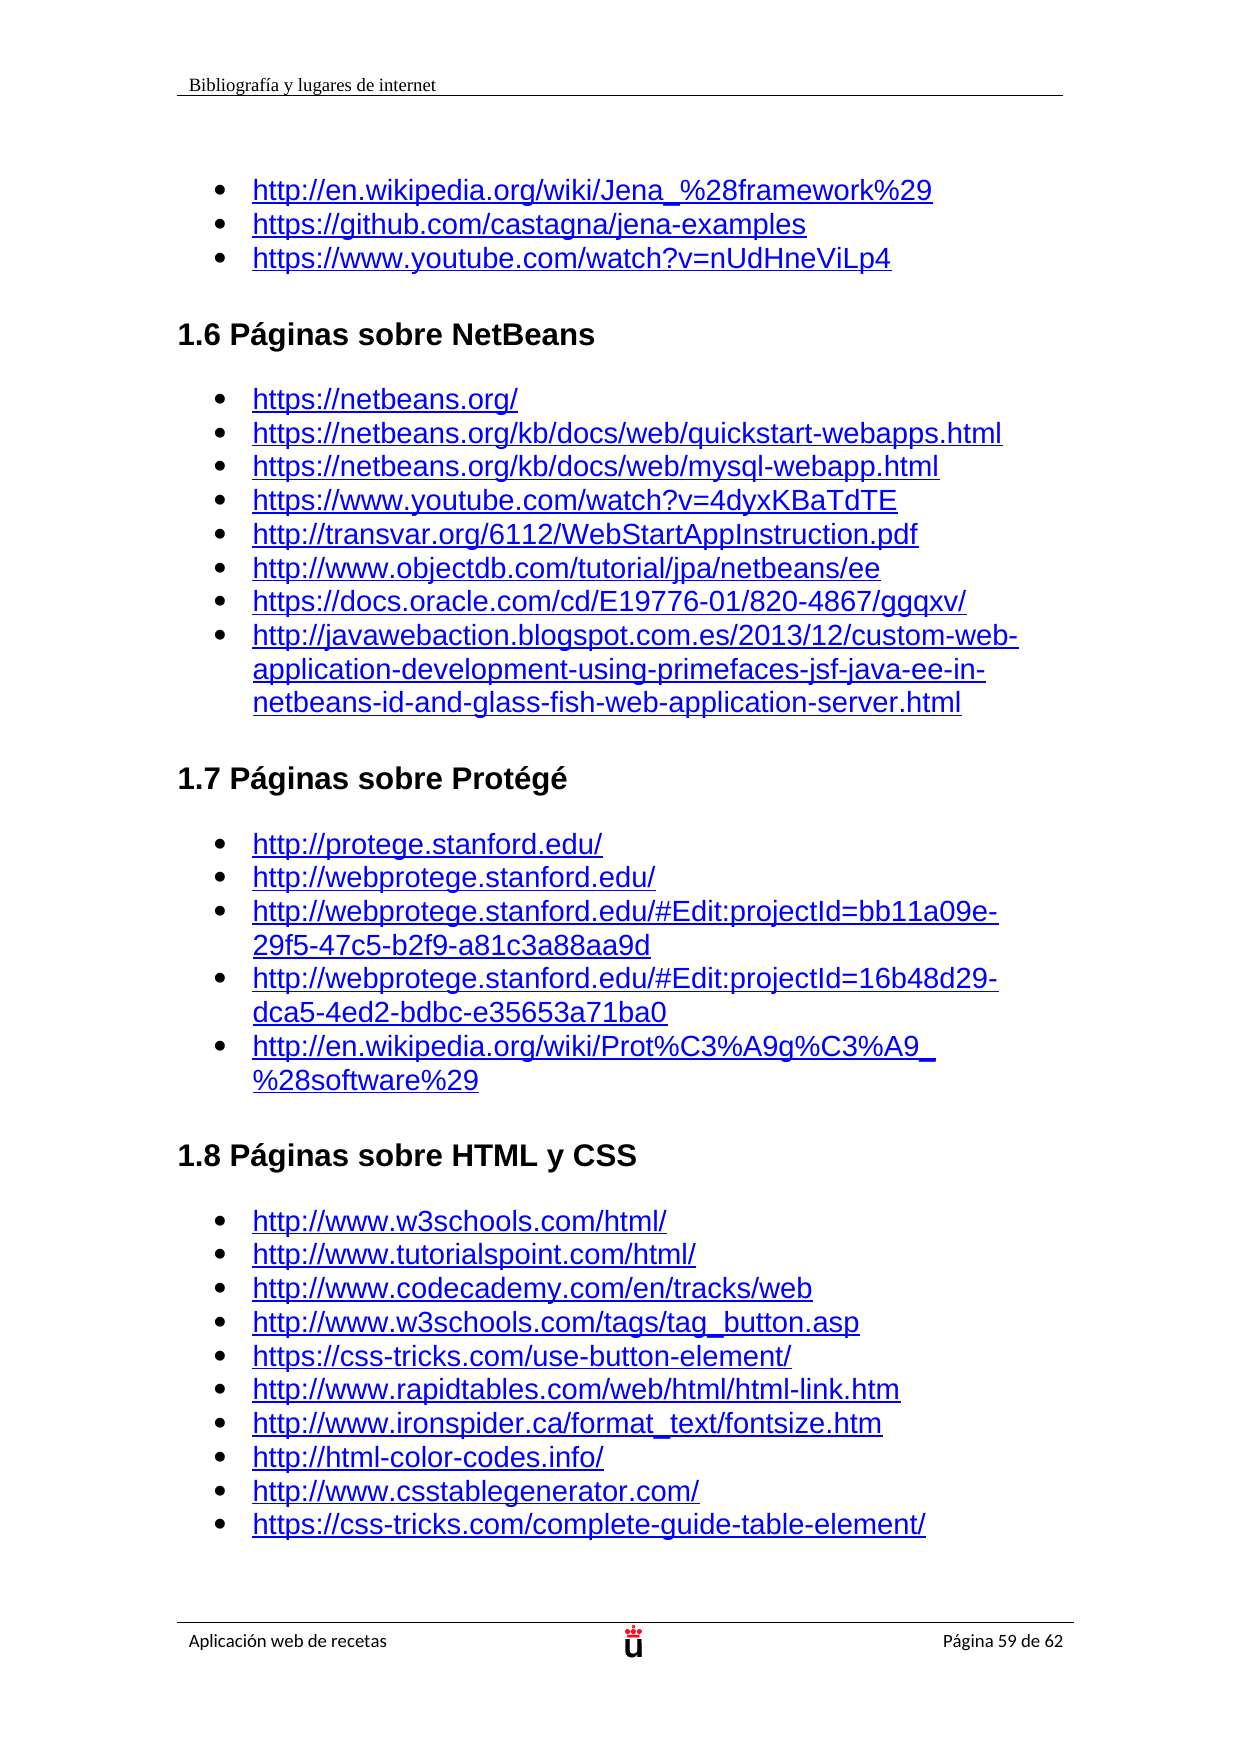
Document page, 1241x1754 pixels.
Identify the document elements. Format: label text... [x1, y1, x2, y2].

list http://en.wikipedia.org/wiki/Prot%C3%A9g%C3%A9_%28software%29 [215, 1029, 1063, 1096]
subtitle Páginas sobre NetBeans [177, 316, 1063, 352]
list https://github.com/castagna/jena-examples [215, 207, 1063, 241]
list http://www.tutorialspoint.com/html/ [215, 1237, 1063, 1271]
list http://www.rapidtables.com/web/html/html-link.htm [215, 1372, 1063, 1406]
list https://www.youtube.com/watch?v=4dyxKBaTdTE [215, 483, 1063, 517]
list https://netbeans.org/kb/docs/web/quickstart-webapps.html [215, 416, 1063, 449]
list https://netbeans.org/kb/docs/web/mysql-webapp.html [215, 449, 1063, 483]
list http://webprotege.stanford.edu/ [215, 860, 1063, 894]
list https://css-tricks.com/use-button-element/ [215, 1339, 1063, 1372]
list https://www.youtube.com/watch?v=nUdHneViLp4 [215, 241, 1063, 274]
list http://www.objectdb.com/tutorial/jpa/netbeans/ee [215, 551, 1063, 584]
list http://en.wikipedia.org/wiki/Jena_%28framework%29 [215, 173, 1063, 207]
list https://netbeans.org/ [215, 382, 1063, 416]
list https://docs.oracle.com/cd/E19776-01/820-4867/ggqxv/ [215, 584, 1063, 618]
list http://transvar.org/6112/WebStartAppInstruction.pdf [215, 517, 1063, 551]
list https://css-tricks.com/complete-guide-table-element/ [215, 1507, 1063, 1541]
list http://webprotege.stanford.edu/#Edit:projectId=bb11a09e-29f5-47c5-b2f9-a81c3a88aa9d [215, 894, 1063, 961]
list http://www.codecademy.com/en/tracks/web [215, 1271, 1063, 1305]
list http://www.ironspider.ca/format_text/fontsize.htm [215, 1406, 1063, 1440]
list http://protege.stanford.edu/ [215, 827, 1063, 860]
list http://html-color-codes.info/ [215, 1440, 1063, 1474]
picture [623, 1623, 643, 1659]
subtitle Páginas sobre Protégé [177, 760, 1063, 796]
list http://javawebaction.blogspot.com.es/2013/12/custom-web-application-development-using-primefaces-jsf-java-ee-in-netbeans-id-and-glass-fish-web-application-server.html [215, 618, 1063, 719]
list http://www.csstablegenerator.com/ [215, 1474, 1063, 1507]
list http://www.w3schools.com/html/ [215, 1204, 1063, 1237]
subtitle Páginas sobre HTML y CSS [177, 1137, 1063, 1173]
list http://webprotege.stanford.edu/#Edit:projectId=16b48d29-dca5-4ed2-bdbc-e35653a71ba0 [215, 961, 1063, 1029]
list http://www.w3schools.com/tags/tag_button.asp [215, 1305, 1063, 1339]
